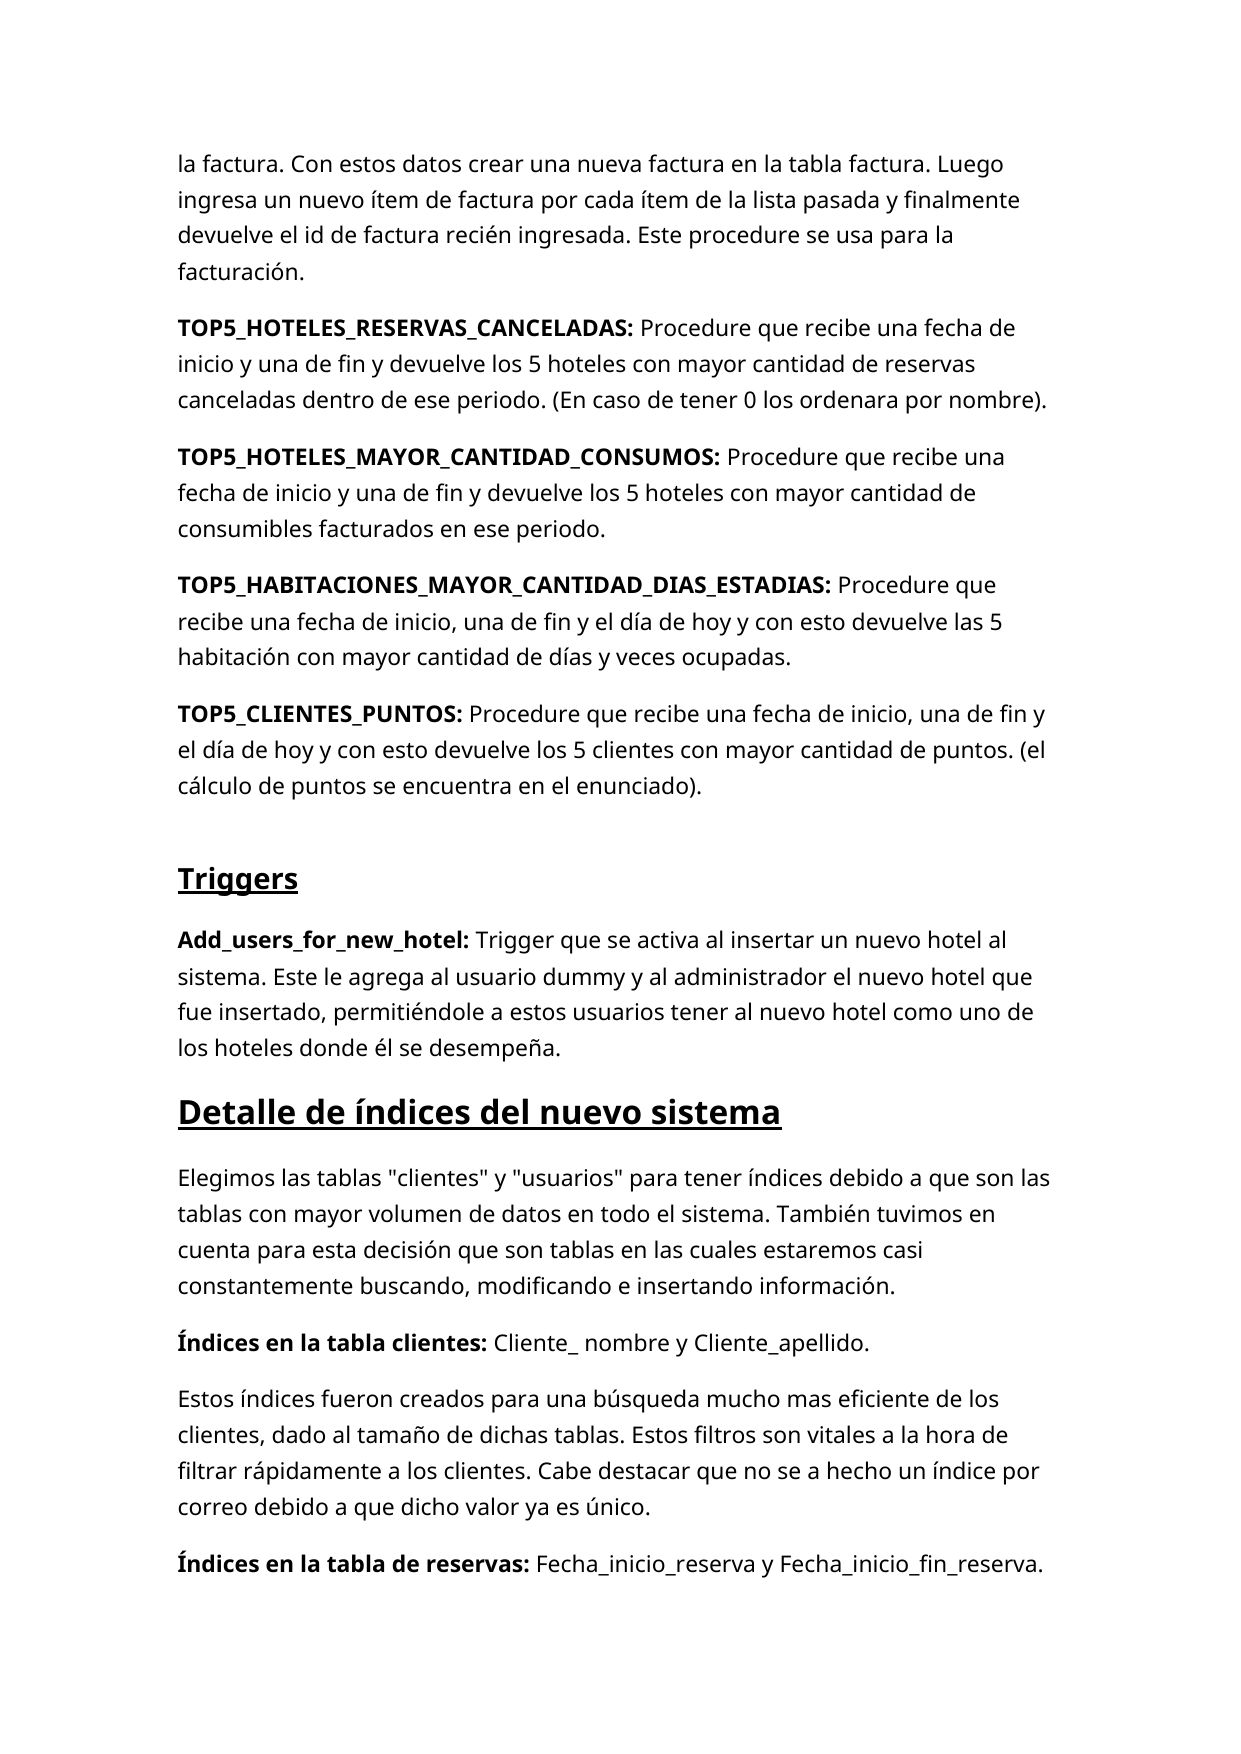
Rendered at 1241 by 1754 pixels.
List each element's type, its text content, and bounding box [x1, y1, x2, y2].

text TOP5_HOTELES_MAYOR_CANTIDAD_CONSUMOS: Procedure que recibe una fecha de inicio y una de fin y devuelve los 5 hoteles con mayor cantidad de consumibles facturados en ese periodo. [177, 441, 1063, 544]
text TOP5_HOTELES_RESERVAS_CANCELADAS: Procedure que recibe una fecha de inicio y una de fin y devuelve los 5 hoteles con mayor cantidad de reservas canceladas dentro de ese periodo. (En caso de tener 0 los ordenara por nombre). [177, 312, 1063, 415]
text Triggers [177, 858, 1063, 898]
text TOP5_HABITACIONES_MAYOR_CANTIDAD_DIAS_ESTADIAS: Procedure que recibe una fecha de inicio, una de fin y el día de hoy y con esto devuelve las 5 habitación con mayor cantidad de días y veces ocupadas. [177, 569, 1063, 673]
text Elegimos las tablas "clientes" y "usuarios" para tener índices debido a que son las tablas con mayor volumen de datos en todo el sistema. También tuvimos en cuenta para esta decisión que son tablas en las cuales estaremos casi constantemente buscando, modificando e insertando información. [177, 1162, 1063, 1301]
text Add_users_for_new_hotel: Trigger que se activa al insertar un nuevo hotel al sistema. Este le agrega al usuario dummy y al administrador el nuevo hotel que fue insertado, permitiéndole a estos usuarios tener al nuevo hotel como uno de los hoteles donde él se desempeña. [177, 924, 1063, 1063]
text Detalle de índices del nuevo sistema [177, 1089, 1063, 1134]
text TOP5_CLIENTES_PUNTOS: Procedure que recibe una fecha de inicio, una de fin y el día de hoy y con esto devuelve los 5 clientes con mayor cantidad de puntos. (el cálculo de puntos se encuentra en el enunciado). [177, 698, 1063, 801]
text Índices en la tabla clientes: Cliente_ nombre y Cliente_apellido. [177, 1327, 1063, 1358]
text Estos índices fueron creados para una búsqueda mucho mas eficiente de los clientes, dado al tamaño de dichas tablas. Estos filtros son vitales a la hora de filtrar rápidamente a los clientes. Cabe destacar que no se a hecho un índice por correo debido a que dicho valor ya es único. [177, 1383, 1063, 1522]
text Índices en la tabla de reservas: Fecha_inicio_reserva y Fecha_inicio_fin_reserva. [177, 1548, 1063, 1579]
